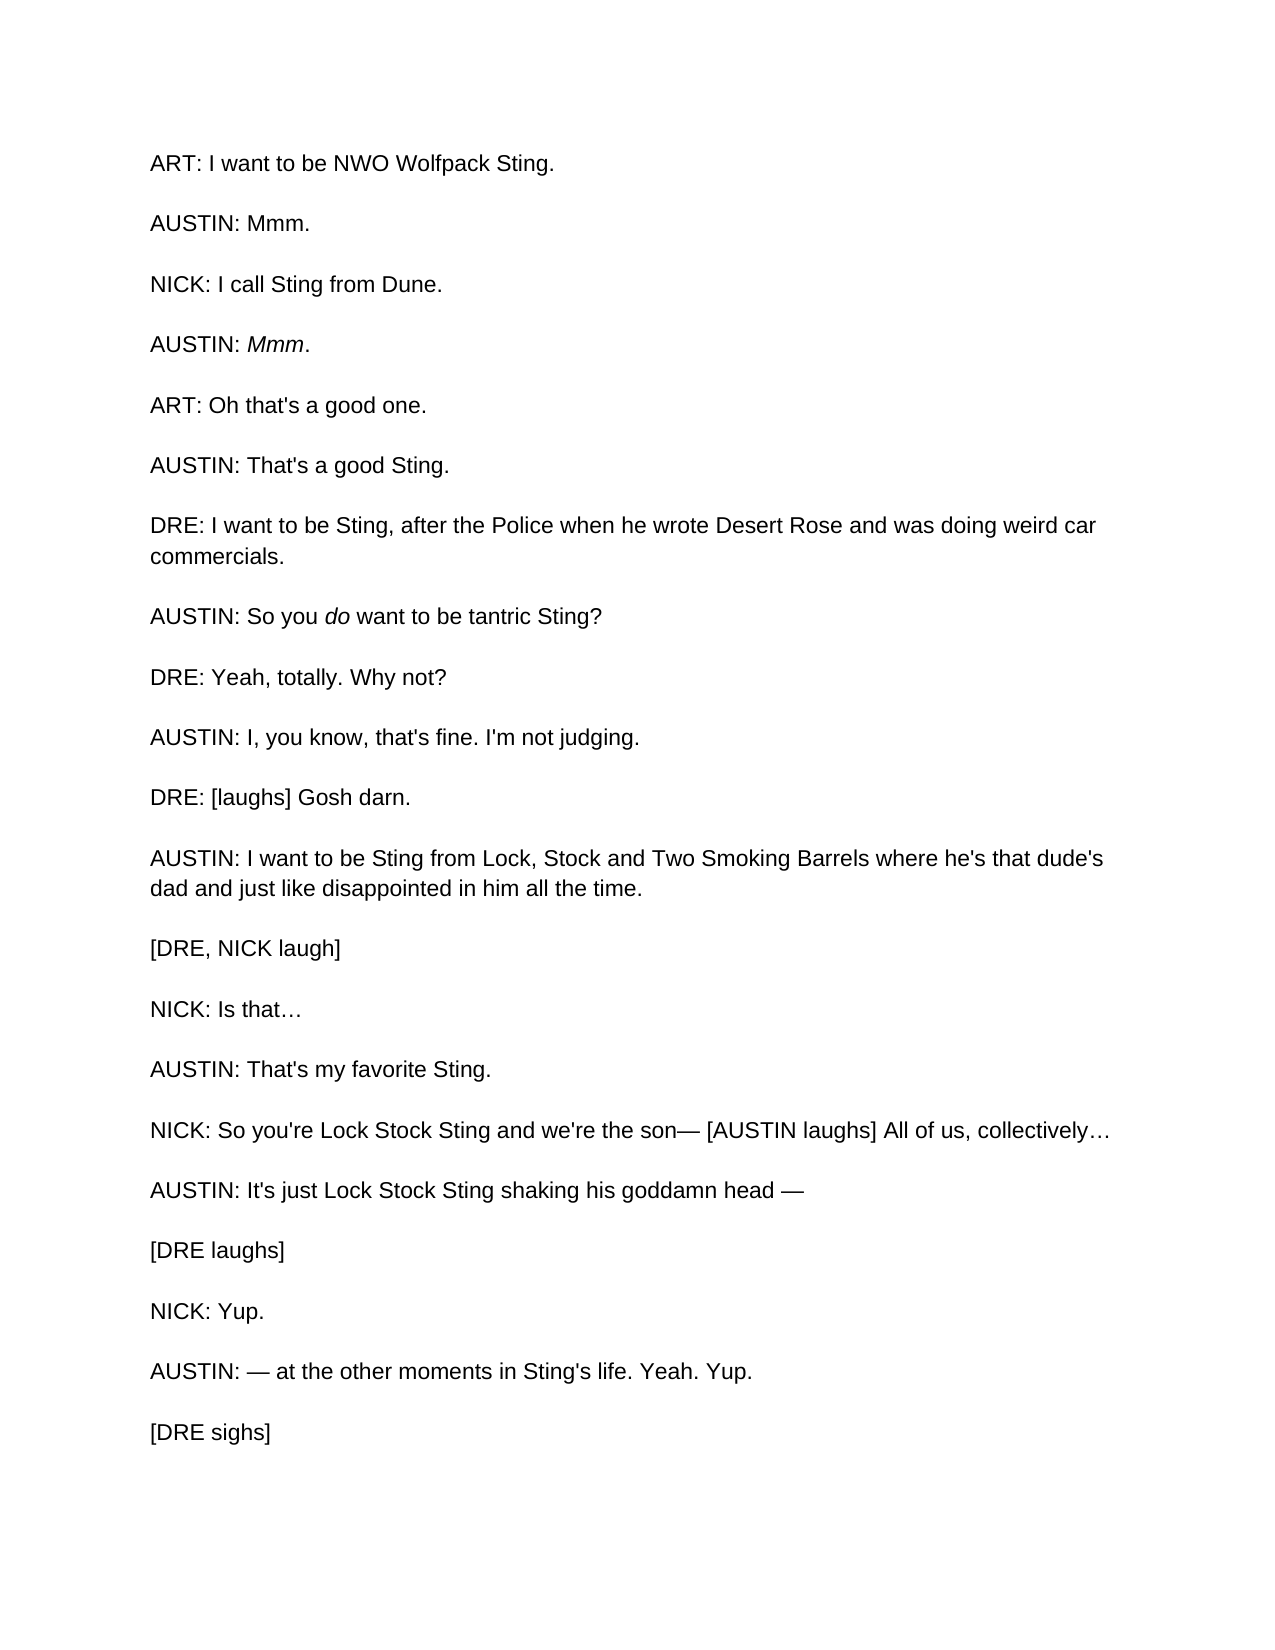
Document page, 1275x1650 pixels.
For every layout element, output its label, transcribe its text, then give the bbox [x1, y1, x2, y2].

text DRE: I want to be Sting, after the Police when he wrote Desert Rose and was doing weird car commercials. [150, 512, 1125, 569]
text DRE: [laughs] Gosh darn. [150, 784, 1125, 811]
text [DRE sighs] [150, 1419, 1125, 1445]
text DRE: Yeah, totally. Why not? [150, 663, 1125, 690]
text ART: Oh that's a good one. [150, 392, 1125, 418]
text NICK: Is that… [150, 996, 1125, 1022]
text [DRE laughs] [150, 1237, 1125, 1264]
text [DRE, NICK laugh] [150, 935, 1125, 962]
text AUSTIN: I, you know, that's fine. I'm not judging. [150, 724, 1125, 750]
text AUSTIN: That's my favorite Sting. [150, 1056, 1125, 1083]
text NICK: So you're Lock Stock Sting and we're the son— [AUSTIN laughs] All of us, collectively… [150, 1117, 1125, 1143]
text AUSTIN: Mmm. [150, 331, 1125, 358]
text ART: I want to be NWO Wolfpack Sting. [150, 150, 1125, 176]
text AUSTIN: So you do want to be tantric Sting? [150, 603, 1125, 629]
text NICK: Yup. [150, 1298, 1125, 1324]
text NICK: I call Sting from Dune. [150, 271, 1125, 297]
text AUSTIN: Mmm. [150, 210, 1125, 237]
text AUSTIN: It's just Lock Stock Sting shaking his goddamn head — [150, 1177, 1125, 1203]
text AUSTIN: — at the other moments in Sting's life. Yeah. Yup. [150, 1358, 1125, 1385]
text AUSTIN: I want to be Sting from Lock, Stock and Two Smoking Barrels where he's that dude's dad and just like disappointed in him all the time. [150, 845, 1125, 901]
text AUSTIN: That's a good Sting. [150, 452, 1125, 478]
